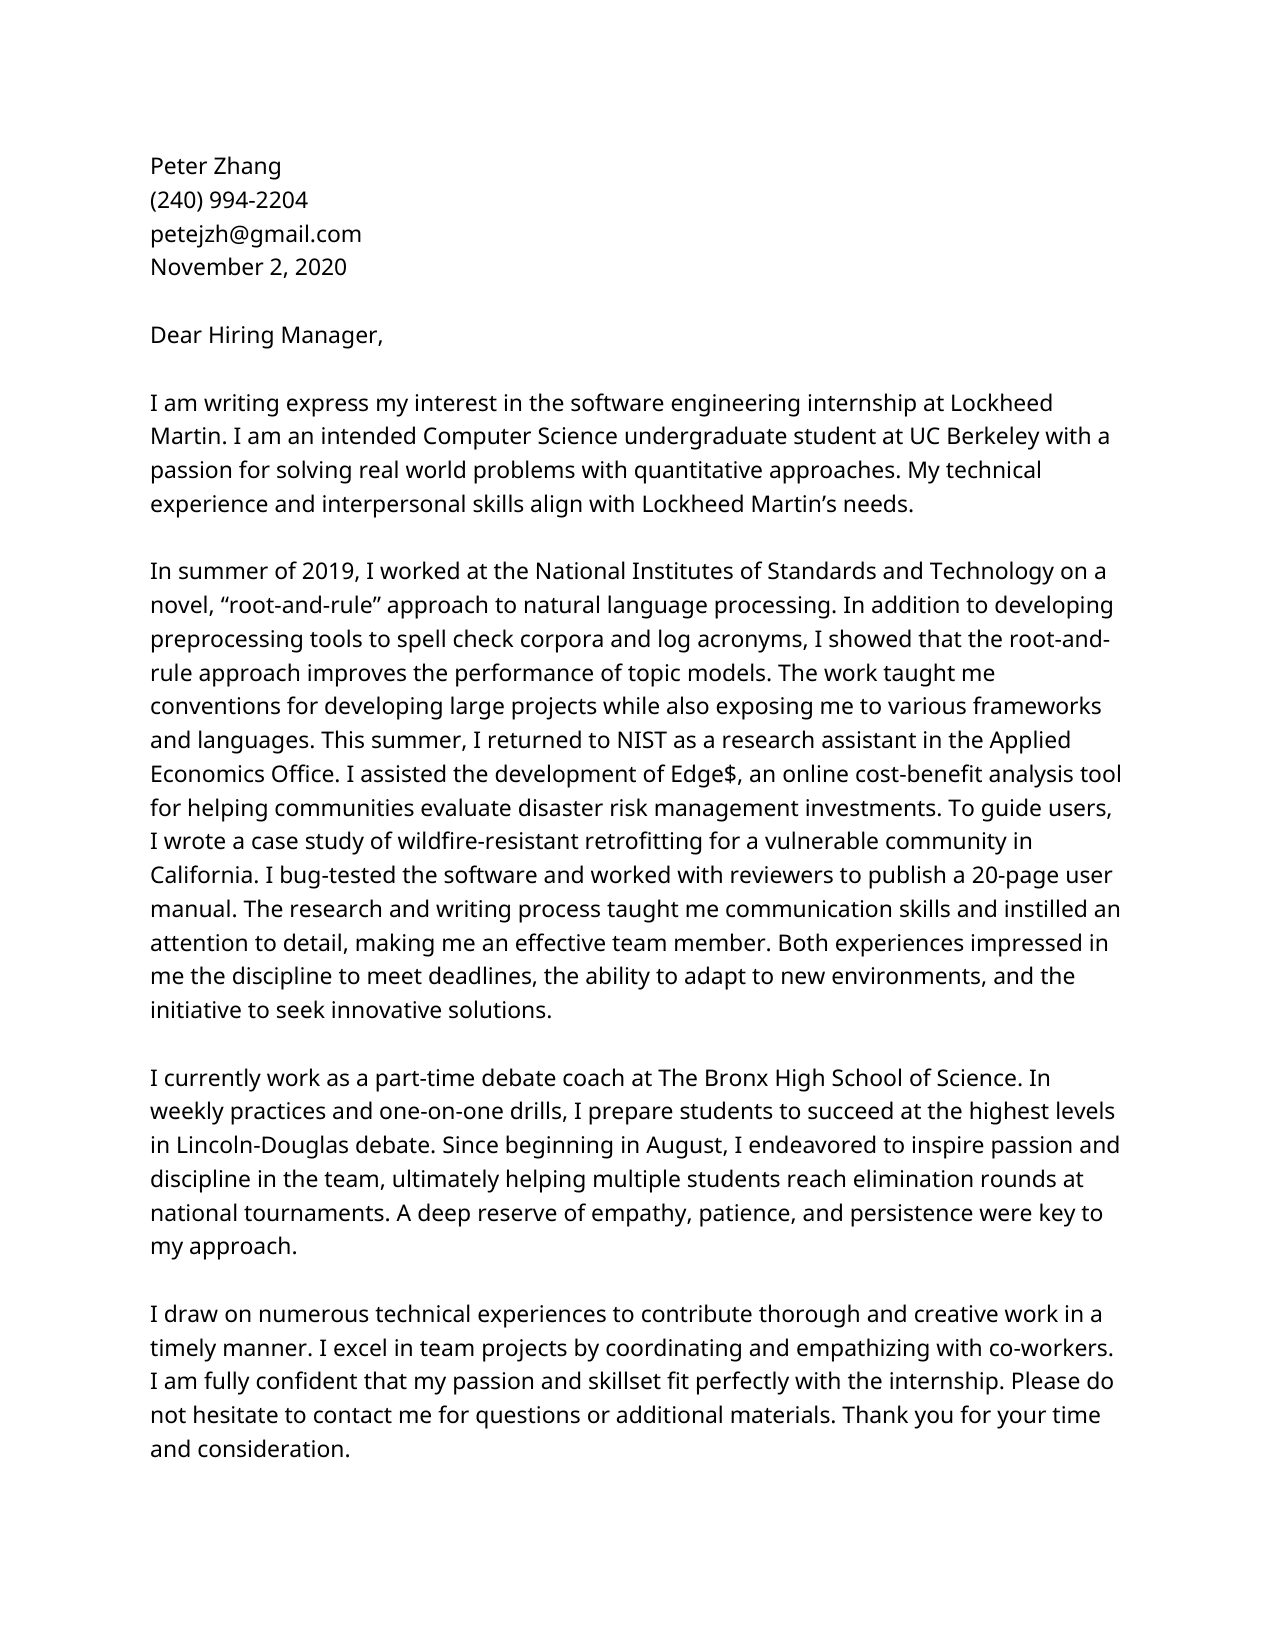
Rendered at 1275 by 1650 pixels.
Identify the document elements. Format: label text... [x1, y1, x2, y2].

text I am writing express my interest in the software engineering internship at Lockheed Martin. I am an intended Computer Science undergraduate student at UC Berkeley with a passion for solving real world problems with quantitative approaches. My technical experience and interpersonal skills align with Lockheed Martin’s needs. [150, 387, 1125, 519]
text In summer of 2019, I worked at the National Institutes of Standards and Technology on a novel, “root-and-rule” approach to natural language processing. In addition to developing preprocessing tools to spell check corpora and log acronyms, I showed that the root-and-rule approach improves the performance of topic models. The work taught me conventions for developing large projects while also exposing me to various frameworks and languages. This summer, I returned to NIST as a research assistant in the Applied Economics Office. I assisted the development of Edge$, an online cost-benefit analysis tool for helping communities evaluate disaster risk management investments. To guide users, I wrote a case study of wildfire-resistant retrofitting for a vulnerable community in California. I bug-tested the software and worked with reviewers to publish a 20-page user manual. The research and writing process taught me communication skills and instilled an attention to detail, making me an effective team member. Both experiences impressed in me the discipline to meet deadlines, the ability to adapt to new environments, and the initiative to seek innovative solutions. [150, 555, 1125, 1025]
text Dear Hiring Manager, [150, 319, 1125, 350]
text petejzh@gmail.com [150, 217, 1125, 249]
text I currently work as a part-time debate coach at The Bronx High School of Science. In weekly practices and one-on-one drills, I prepare students to succeed at the highest levels in Lincoln-Douglas debate. Since beginning in August, I endeavored to inspire passion and discipline in the team, ultimately helping multiple students reach elimination rounds at national tournaments. A deep reserve of empathy, patience, and persistence were key to my approach. [150, 1062, 1125, 1262]
text I draw on numerous technical experiences to contribute thorough and creative work in a timely manner. I excel in team projects by coordinating and empathizing with co-workers. I am fully confident that my passion and skillset fit perfectly with the internship. Please do not hesitate to contact me for questions or additional materials. Thank you for your time and consideration. [150, 1298, 1125, 1464]
text Peter Zhang [150, 150, 1125, 181]
text (240) 994-2204 [150, 184, 1125, 215]
text November 2, 2020 [150, 251, 1125, 282]
